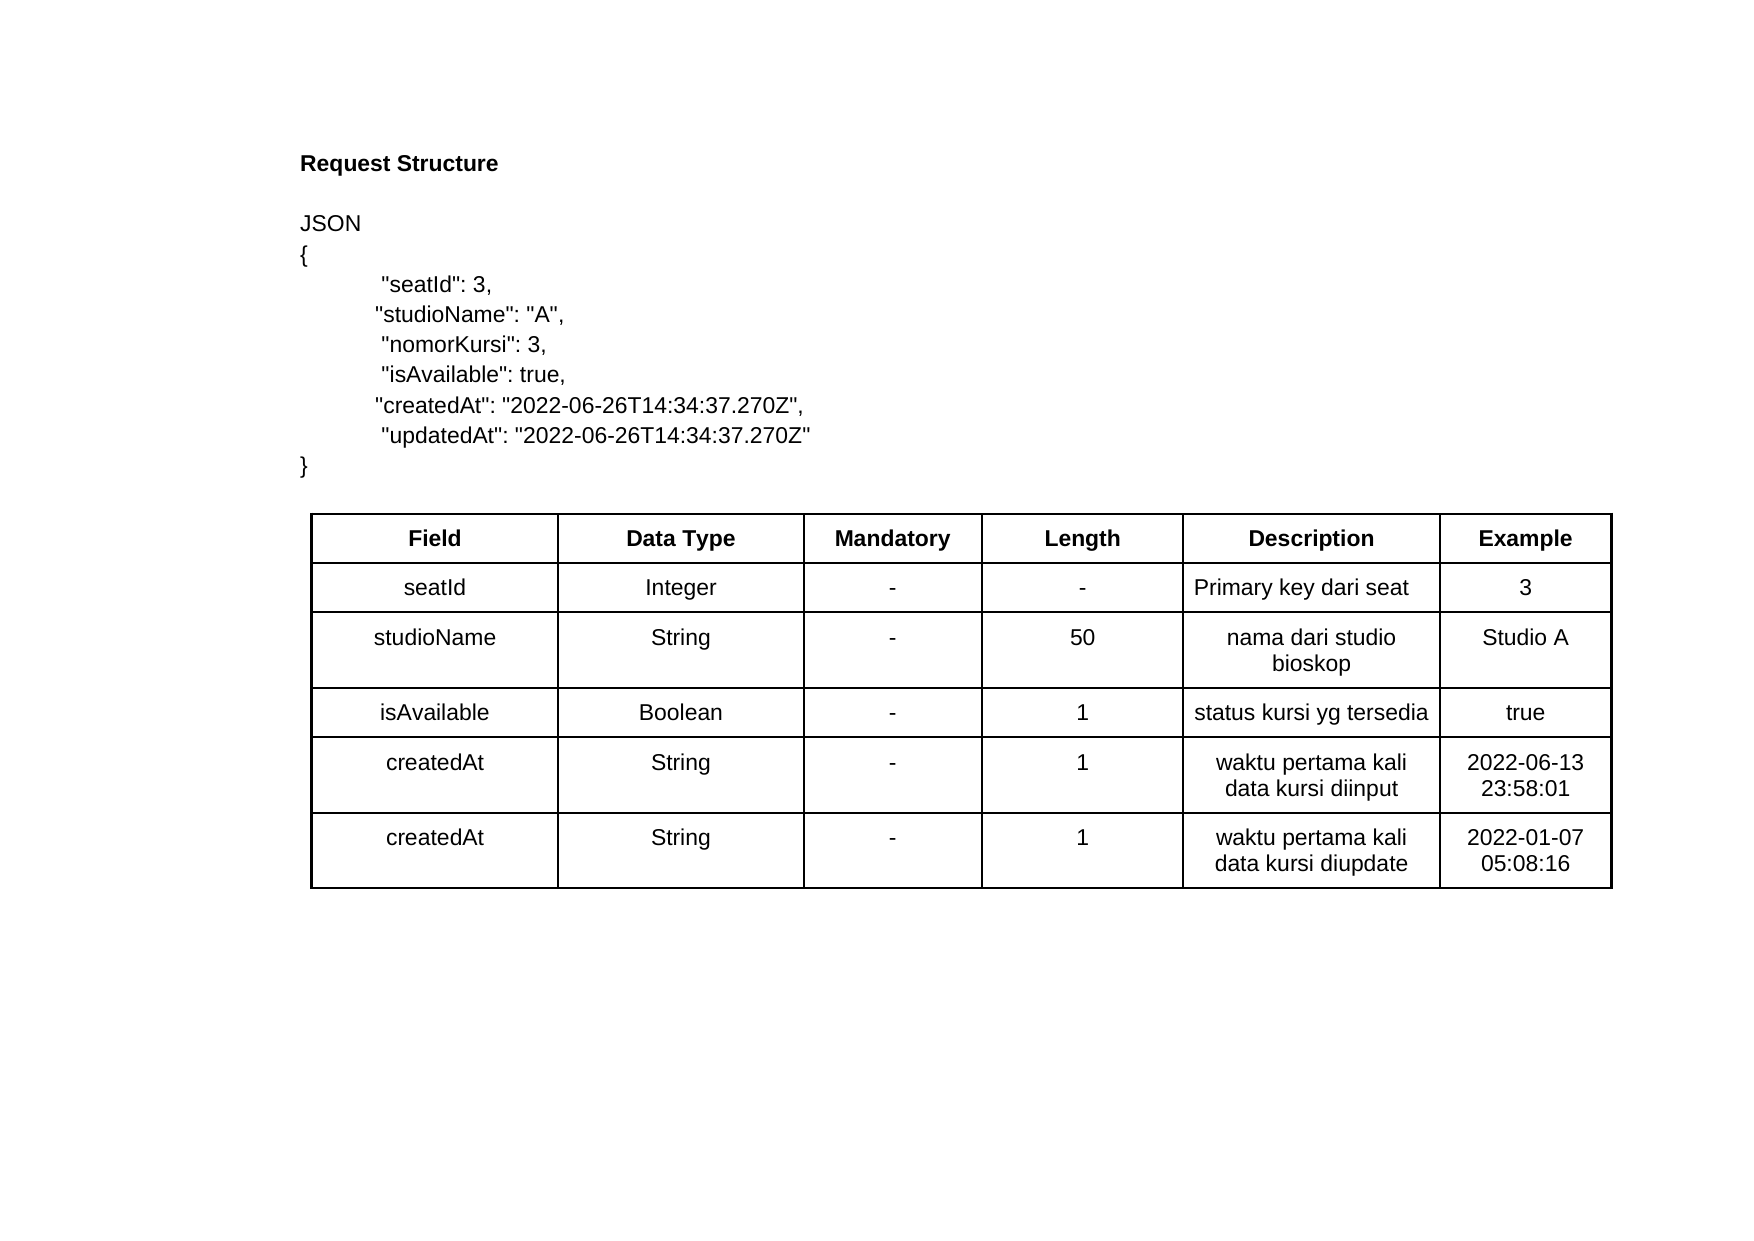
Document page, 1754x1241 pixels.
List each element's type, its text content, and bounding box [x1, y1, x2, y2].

table_header Mandatory [805, 515, 981, 562]
table_header Example [1441, 515, 1610, 562]
table_cell 2022-06-13 23:58:01 [1441, 738, 1610, 812]
text "createdAt": "2022-06-26T14:34:37.270Z", [150, 392, 1604, 418]
table_cell Primary key dari seat [1184, 564, 1439, 611]
table_cell seatId [313, 564, 557, 611]
text "updatedAt": "2022-06-26T14:34:37.270Z" [150, 422, 1604, 448]
text "seatId": 3, [150, 271, 1604, 297]
table_cell Boolean [559, 689, 803, 736]
text { [150, 241, 1604, 267]
table_cell String [559, 613, 803, 687]
table_cell - [805, 738, 981, 812]
table_cell waktu pertama kali data kursi diinput [1184, 738, 1439, 812]
table_cell 50 [983, 613, 1182, 687]
table_cell - [805, 564, 981, 611]
table_cell - [805, 689, 981, 736]
text "studioName": "A", [150, 301, 1604, 327]
table_header Field [313, 515, 557, 562]
table_cell - [983, 564, 1182, 611]
table_cell 1 [983, 814, 1182, 887]
text "isAvailable": true, [150, 361, 1604, 388]
table_cell createdAt [313, 738, 557, 812]
table_header Description [1184, 515, 1439, 562]
table_cell 1 [983, 689, 1182, 736]
table_cell waktu pertama kali data kursi diupdate [1184, 814, 1439, 887]
table_cell true [1441, 689, 1610, 736]
table_cell 3 [1441, 564, 1610, 611]
table_cell String [559, 738, 803, 812]
table_cell Integer [559, 564, 803, 611]
table_cell 1 [983, 738, 1182, 812]
table_cell - [805, 613, 981, 687]
table_cell nama dari studio bioskop [1184, 613, 1439, 687]
text Request Structure [300, 150, 1604, 176]
table_header Data Type [559, 515, 803, 562]
text } [225, 452, 1604, 478]
table_cell String [559, 814, 803, 887]
table_cell createdAt [313, 814, 557, 887]
table_cell status kursi yg tersedia [1184, 689, 1439, 736]
table_cell - [805, 814, 981, 887]
text JSON [150, 210, 1604, 237]
table_cell 2022-01-07 05:08:16 [1441, 814, 1610, 887]
table_cell Studio A [1441, 613, 1610, 687]
table_header Length [983, 515, 1182, 562]
text "nomorKursi": 3, [300, 331, 1604, 358]
table_cell studioName [313, 613, 557, 687]
table_cell isAvailable [313, 689, 557, 736]
